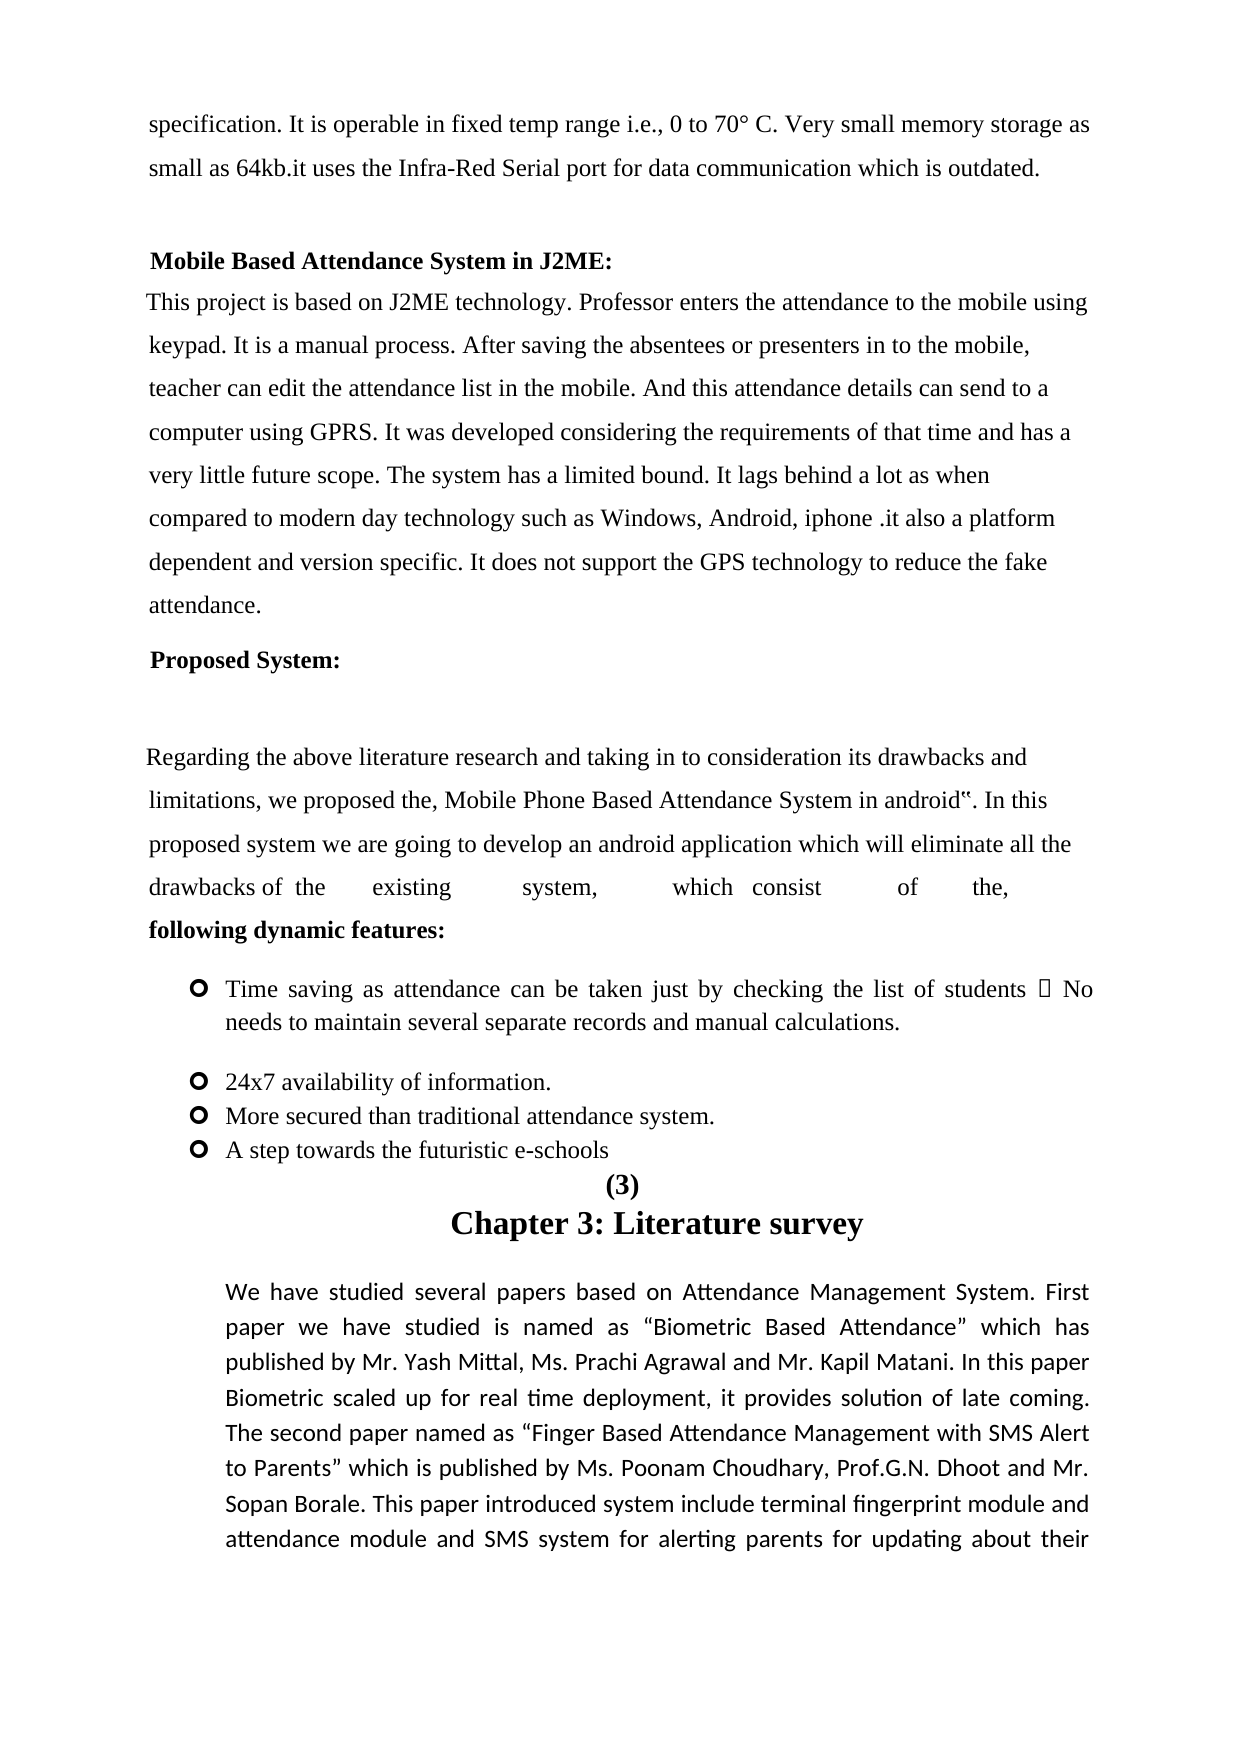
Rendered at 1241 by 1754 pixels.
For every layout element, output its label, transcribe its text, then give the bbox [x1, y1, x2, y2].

text Proposed System: [150, 645, 1114, 674]
list 24x7 availability of information. [188, 1067, 1093, 1096]
text (3) [243, 1167, 921, 1200]
text Regarding the above literature research and taking in to consideration its drawbacks and limitations, we proposed the, Mobile Phone Based Attendance System in android‟. In this proposed system we are going to develop an android application which will eliminate all the drawbacks of the existing system, which consist of the, following dynamic features: [146, 742, 1094, 944]
list A step towards the futuristic e-schools [188, 1135, 1093, 1164]
text This project is based on J2ME technology. Professor enters the attendance to the mobile using keypad. It is a manual process. After saving the absentees or presenters in to the mobile, teacher can edit the attendance list in the mobile. And this attendance details can send to a computer using GPRS. It was developed considering the requirements of that time and has a very little future scope. The system has a limited bound. It lags behind a lot as when compared to modern day technology such as Windows, Android, iphone .it also a platform dependent and version specific. It does not support the GPS technology to reduce the fake attendance. [146, 287, 1094, 619]
list More secured than traditional attendance system. [188, 1101, 1093, 1130]
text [225, 1276, 1091, 1554]
text Mobile Based Attendance System in J2ME: [150, 246, 1114, 275]
list Time saving as attendance can be taken just by checking the list of students  No needs to maintain several separate records and manual calculations. [188, 971, 1093, 1035]
subtitle Chapter 3: Literature survey [185, 1203, 1129, 1242]
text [146, 109, 1094, 181]
